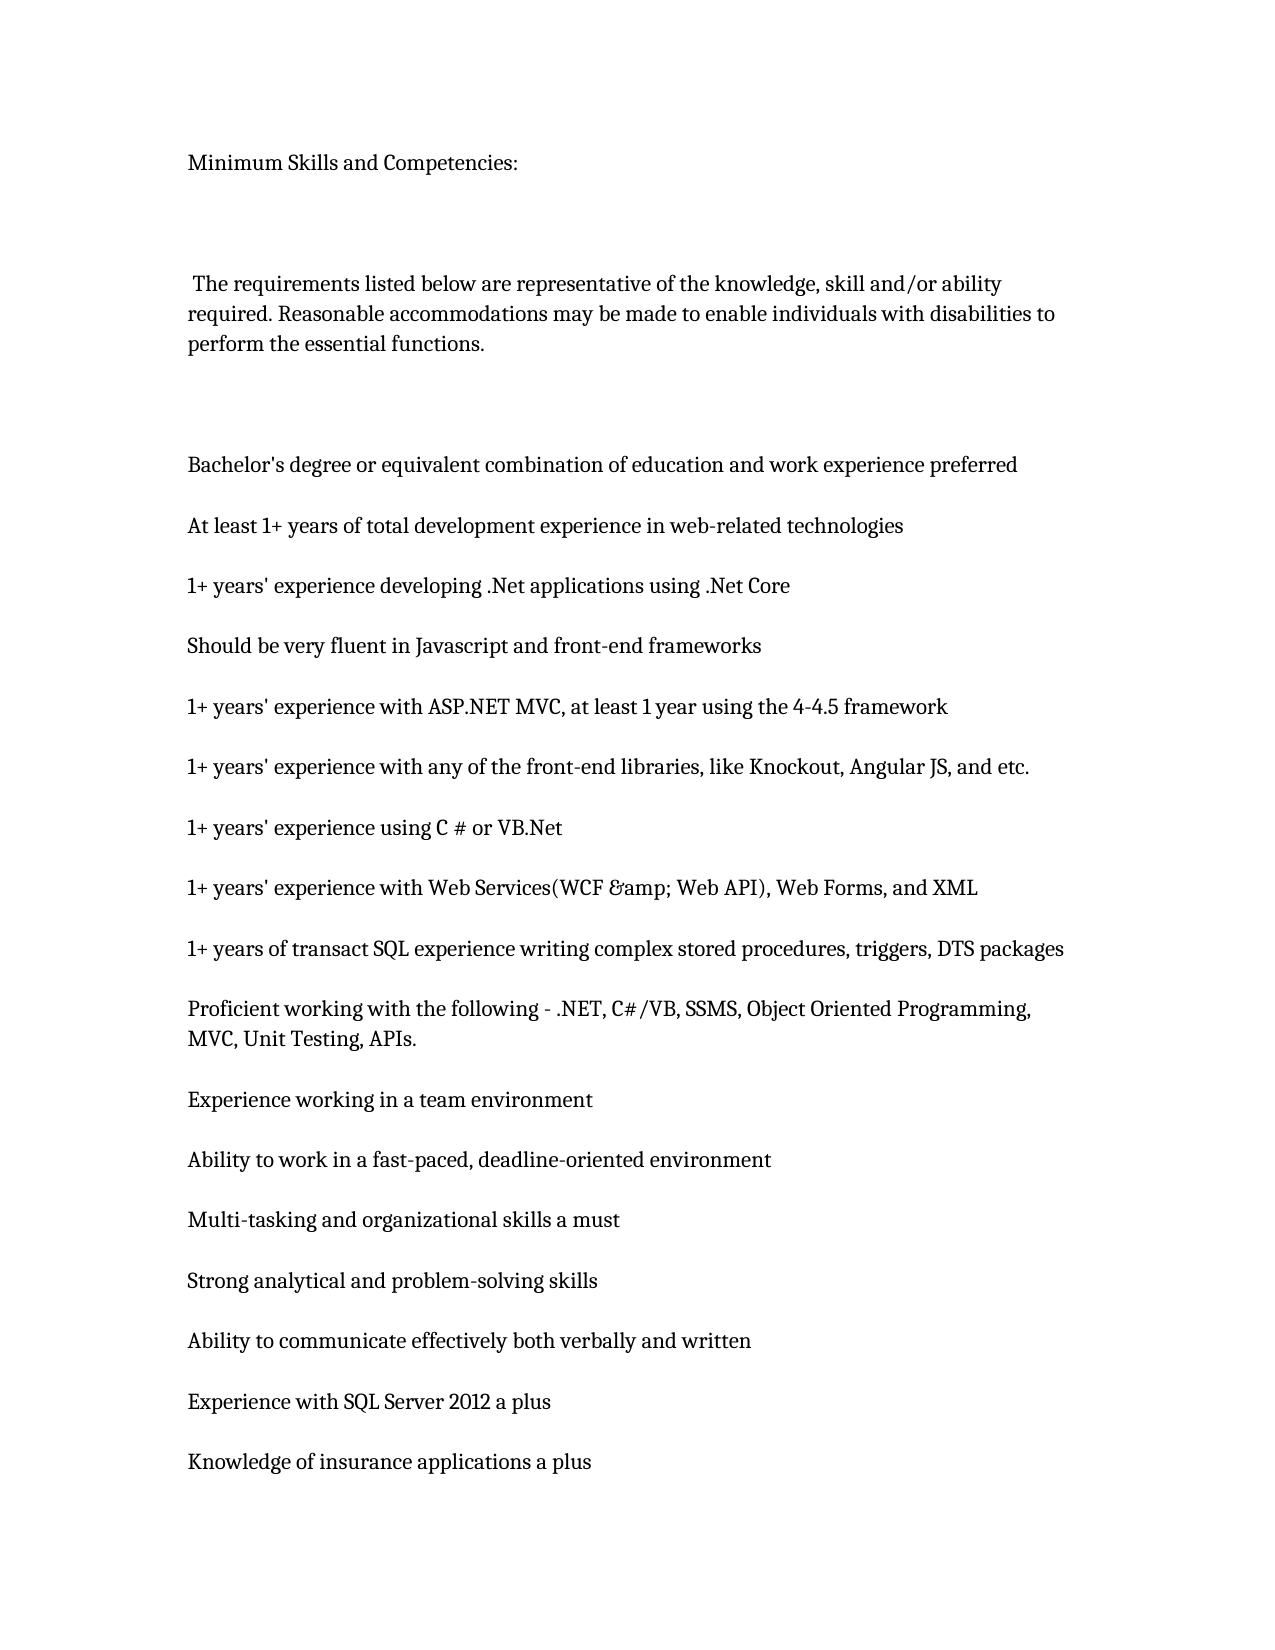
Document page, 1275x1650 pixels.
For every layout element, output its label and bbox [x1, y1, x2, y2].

text [187, 150, 1087, 1475]
